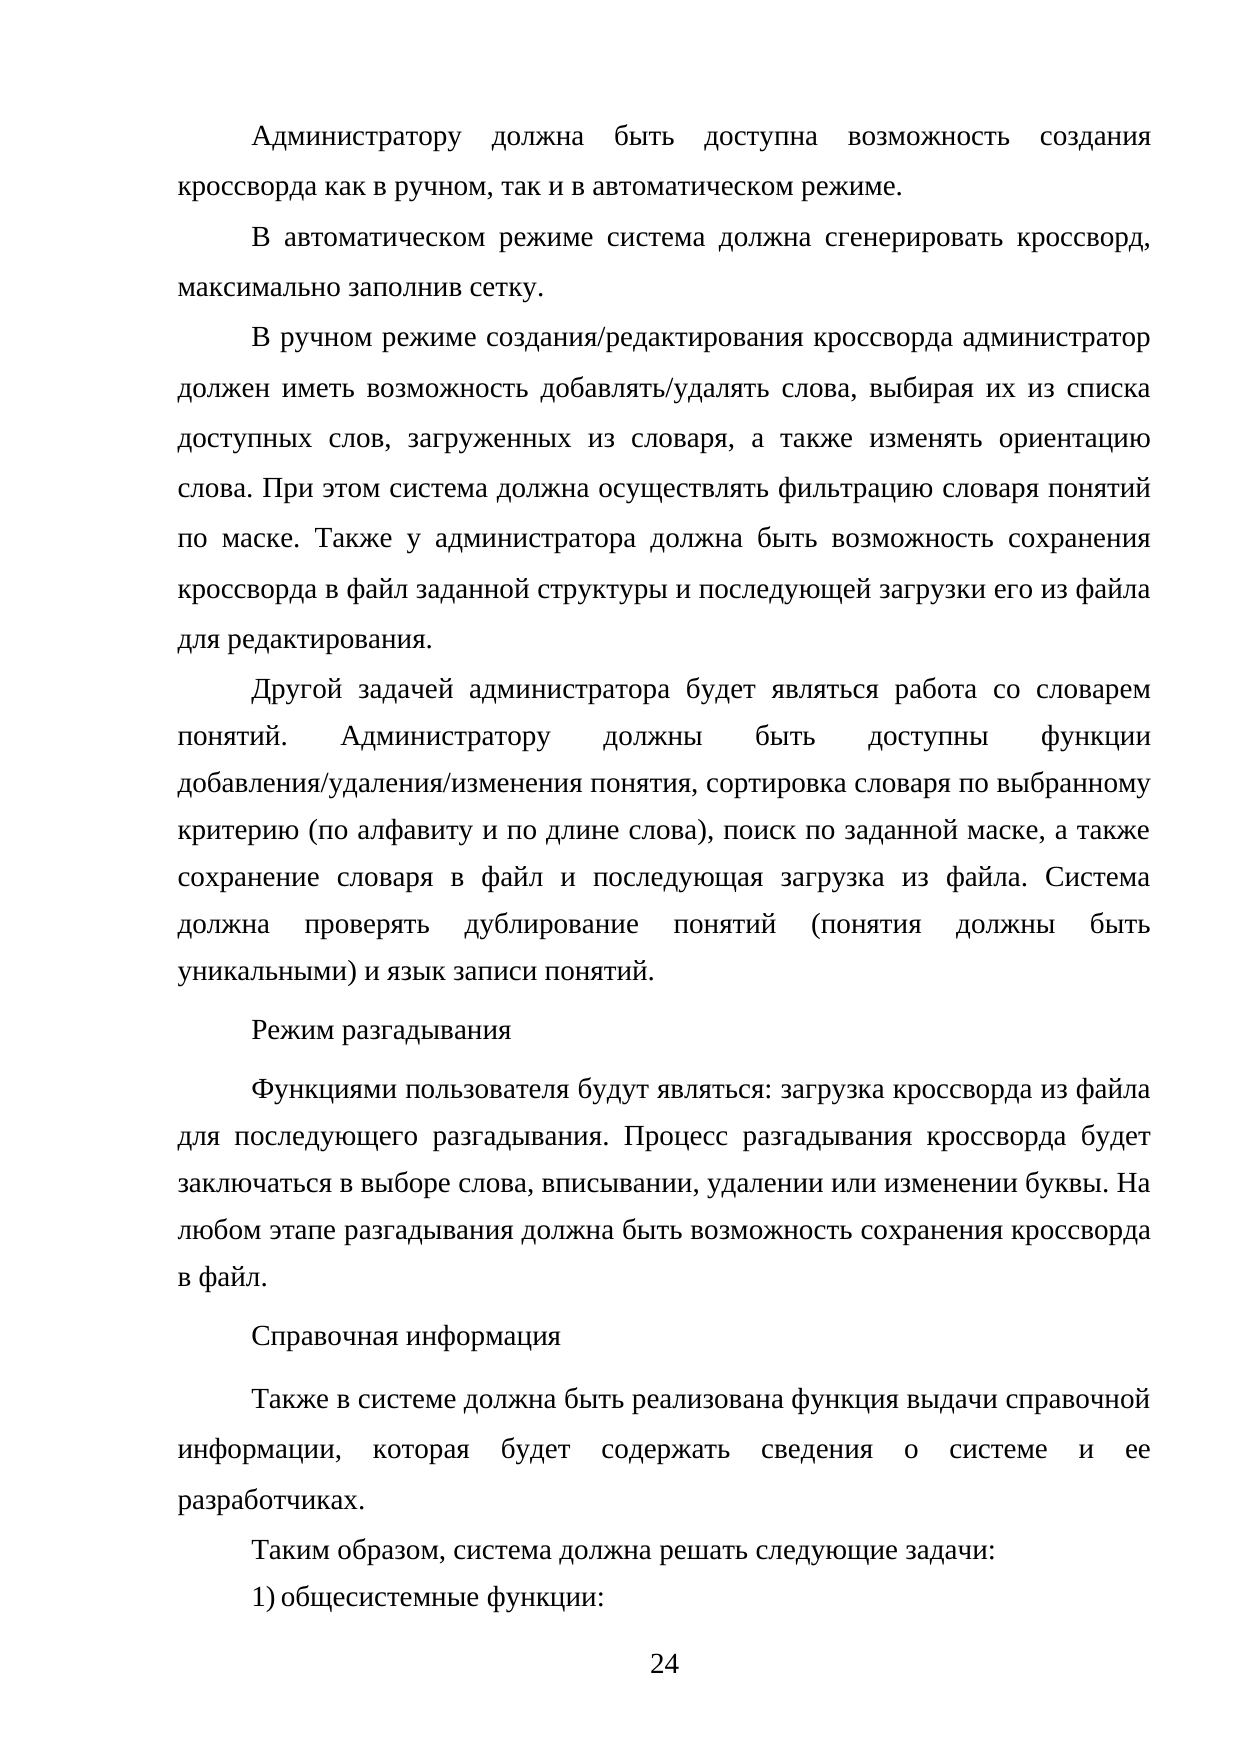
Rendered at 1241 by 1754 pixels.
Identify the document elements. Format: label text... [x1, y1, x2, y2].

text В ручном режиме создания/редактирования кроссворда администратор должен иметь возможность добавлять/удалять слова, выбирая их из списка доступных слов, загруженных из словаря, а также изменять ориентацию слова. При этом система должна осуществлять фильтрацию словаря понятий по маске. Также у администратора должна быть возможность сохранения кроссворда в файл заданной структуры и последующей загрузки его из файла для редактирования. [177, 319, 1152, 655]
list общесистемные функции: [177, 1579, 1152, 1613]
text Другой задачей администратора будет являться работа со словарем понятий. Администратору должны быть доступны функции добавления/удаления/изменения понятия, сортировка словаря по выбранному критерию (по алфавиту и по длине слова), поиск по заданной маске, а также сохранение словаря в файл и последующая загрузка из файла. Система должна проверять дублирование понятий (понятия должны быть уникальными) и язык записи понятий. [177, 672, 1152, 986]
text Справочная информация [177, 1318, 1152, 1352]
text В автоматическом режиме система должна сгенерировать кроссворд, максимально заполнив сетку. [177, 219, 1152, 303]
text Таким образом, система должна решать следующие задачи: [177, 1532, 1152, 1566]
text Режим разгадывания [177, 1012, 1152, 1046]
text Также в системе должна быть реализована функция выдачи справочной информации, которая будет содержать сведения о системе и ее разработчиках. [177, 1381, 1152, 1515]
text Администратору должна быть доступна возможность создания кроссворда как в ручном, так и в автоматическом режиме. [177, 118, 1152, 202]
text Функциями пользователя будут являться: загрузка кроссворда из файла для последующего разгадывания. Процесс разгадывания кроссворда будет заключаться в выборе слова, вписывании, удалении или изменении буквы. На любом этапе разгадывания должна быть возможность сохранения кроссворда в файл. [177, 1072, 1152, 1293]
